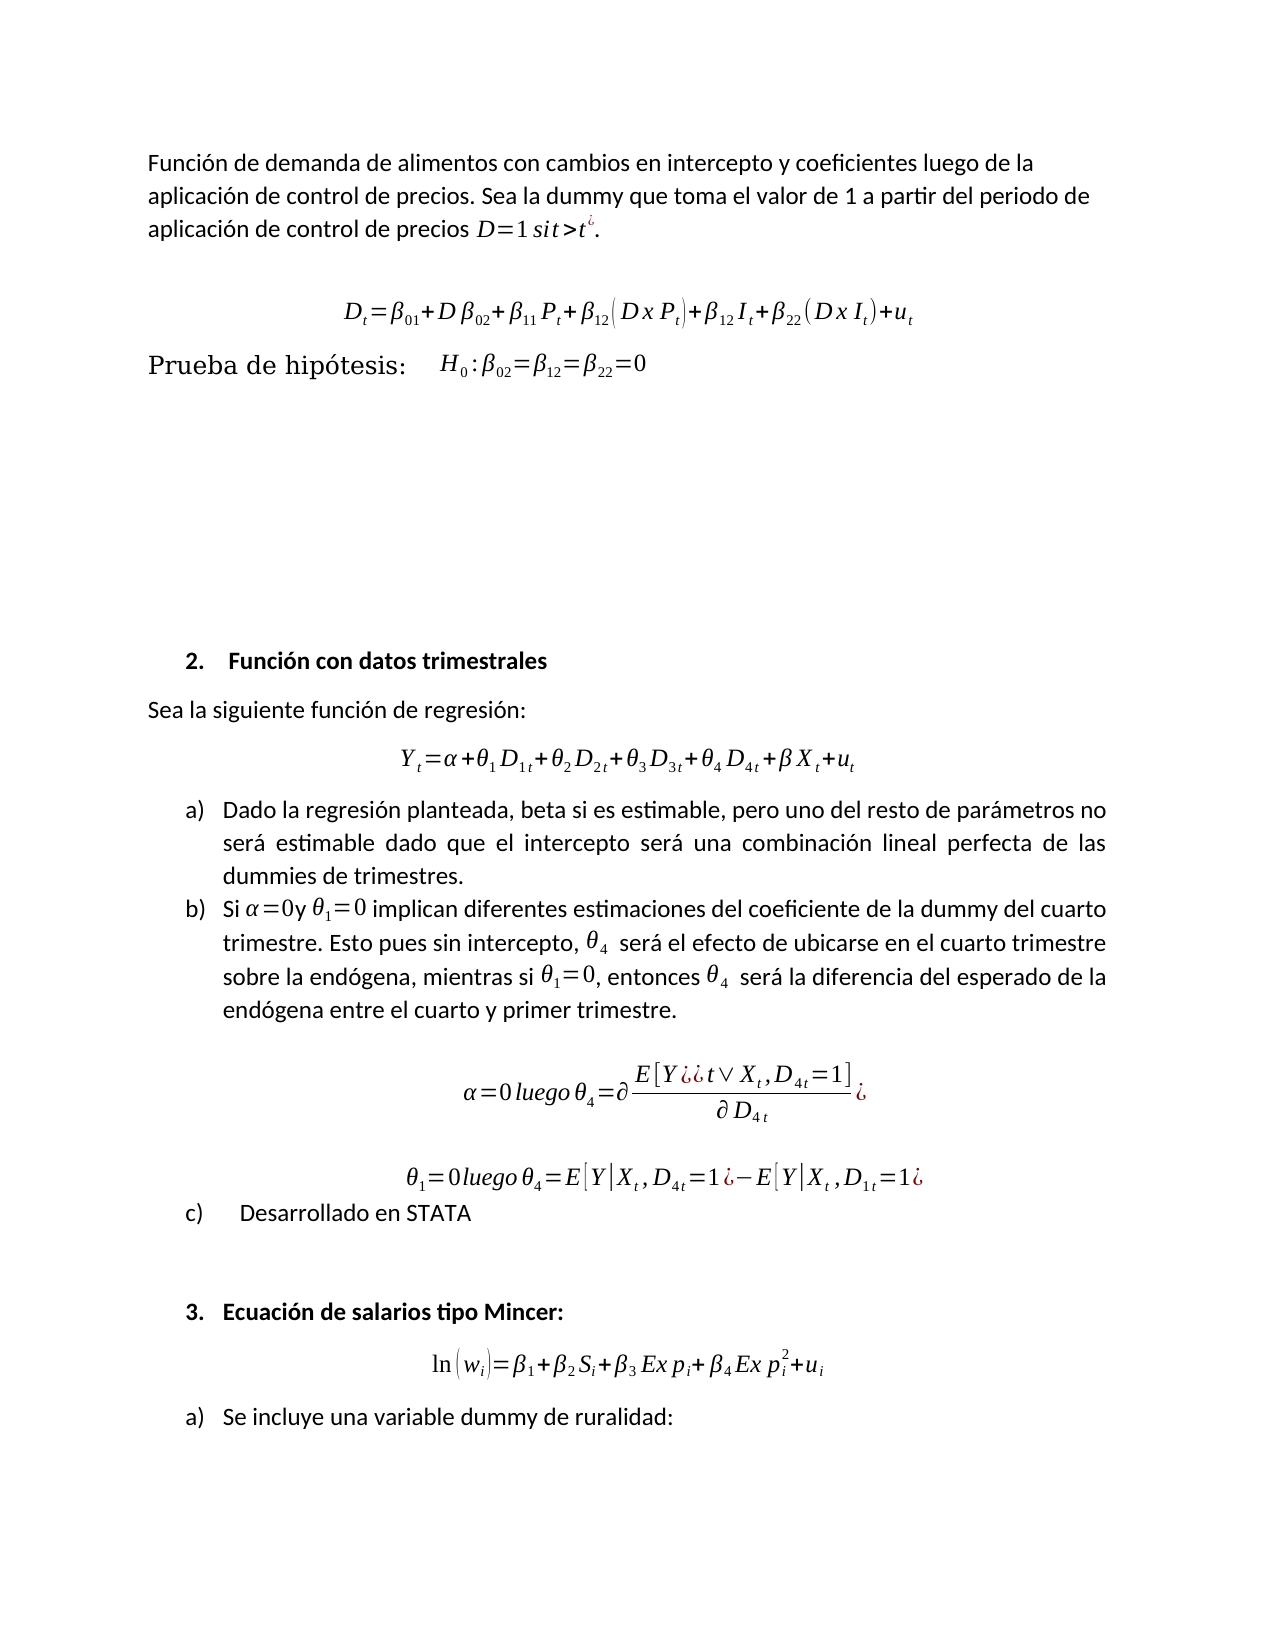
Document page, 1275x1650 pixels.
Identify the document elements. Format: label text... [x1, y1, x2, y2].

list Se incluye una variable dummy de ruralidad: [185, 1401, 1107, 1431]
text Función de demanda de alimentos con cambios en intercepto y coeficientes luego de la aplicación de control de precios. Sea la dummy que toma el valor de 1 a partir del periodo de aplicación de control de precios . [148, 148, 1107, 244]
list Desarrollado en STATA [185, 1197, 1107, 1227]
list Si y implican diferentes estimaciones del coeficiente de la dummy del cuarto trimestre. Esto pues sin intercepto, será el efecto de ubicarse en el cuarto trimestre sobre la endógena, mientras si , entonces será la diferencia del esperado de la endógena entre el cuarto y primer trimestre. [185, 893, 1107, 1025]
list Función con datos trimestrales [185, 645, 1107, 676]
list Ecuación de salarios tipo Mincer: [185, 1296, 1107, 1326]
list Dado la regresión planteada, beta si es estimable, pero uno del resto de parámetros no será estimable dado que el intercepto será una combinación lineal perfecta de las dummies de trimestres. [185, 794, 1107, 891]
text Sea la siguiente función de regresión: [148, 694, 1107, 725]
text Prueba de hipótesis: [148, 349, 1107, 381]
